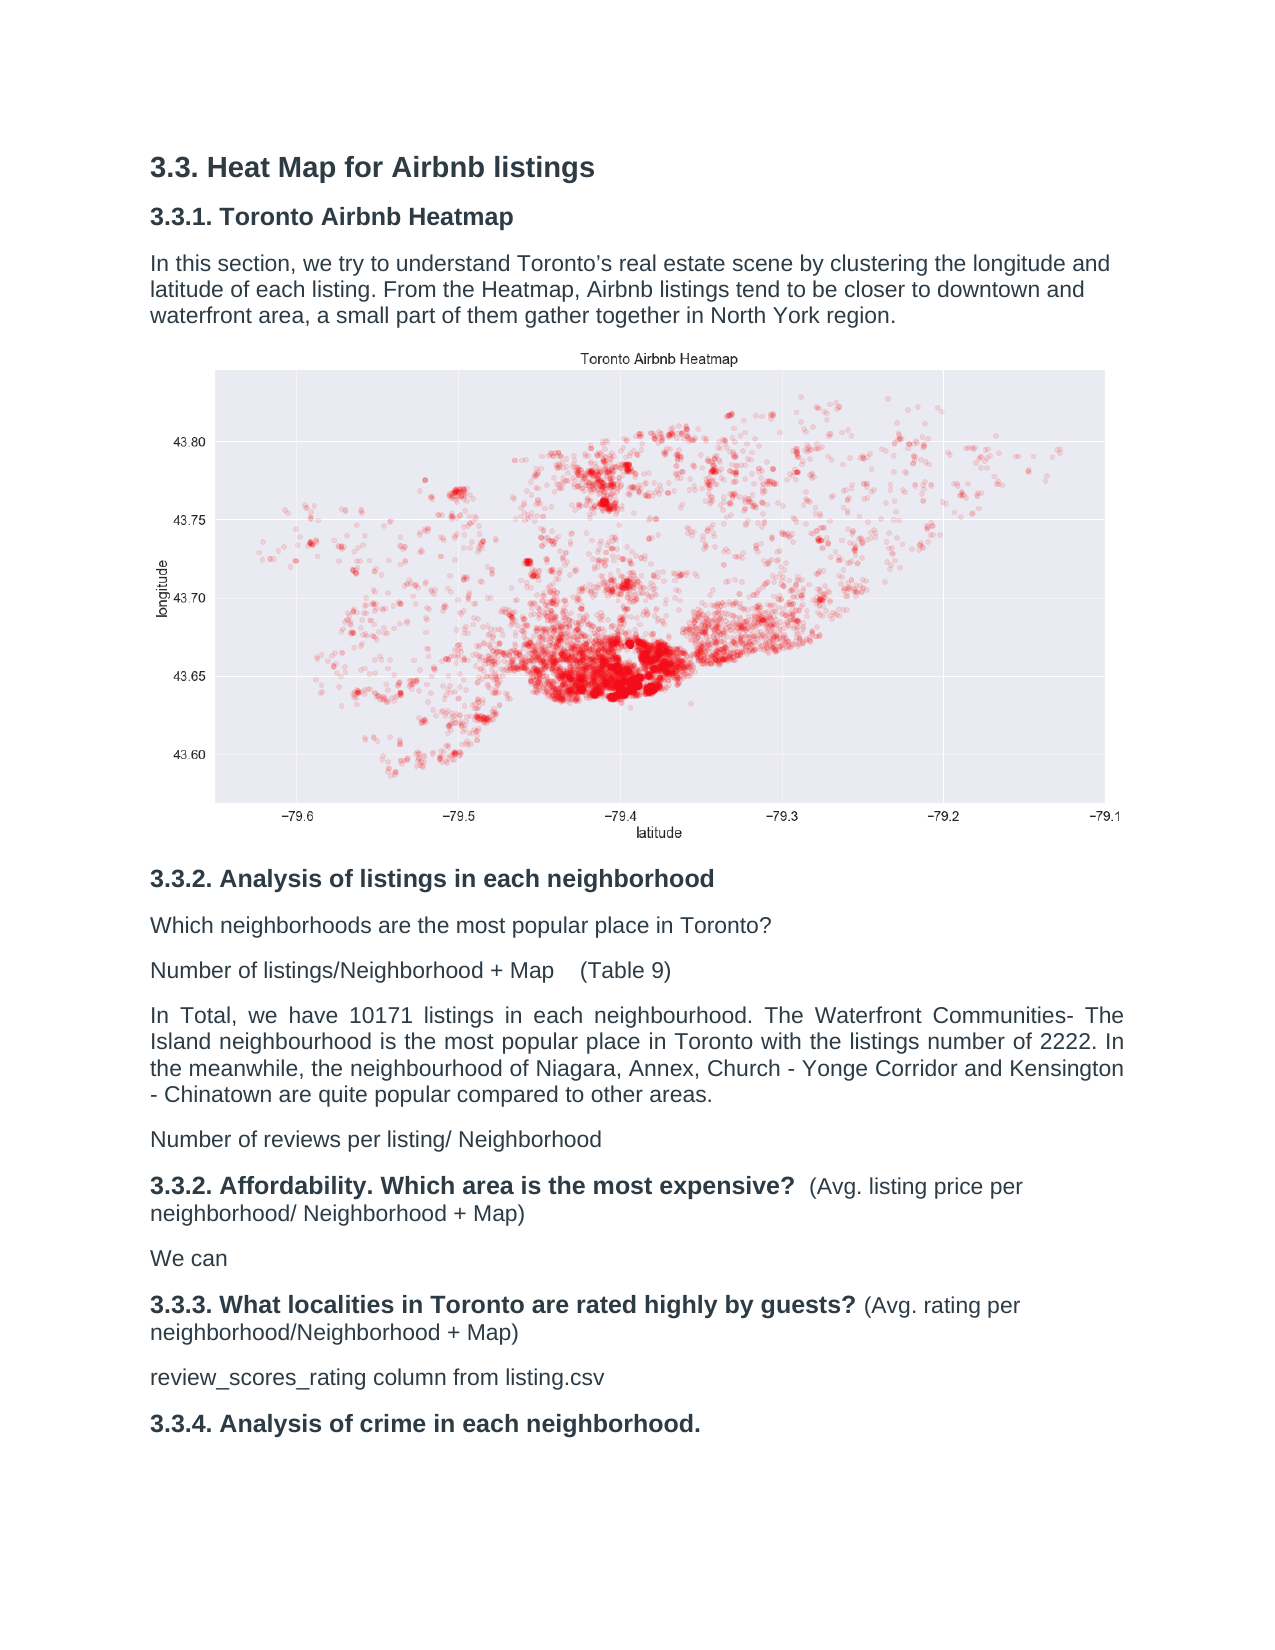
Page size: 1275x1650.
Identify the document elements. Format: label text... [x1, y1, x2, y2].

text We can [150, 1245, 1125, 1271]
text 3.3.2. Analysis of listings in each neighborhood [150, 864, 1125, 893]
text 3.3. Heat Map for Airbnb listings [150, 150, 1125, 183]
text Which neighborhoods are the most popular place in Toronto? [150, 912, 1125, 938]
text Number of listings/Neighborhood + Map (Table 9) [150, 957, 1125, 983]
text In Total, we have 10171 listings in each neighbourhood. The Waterfront Communities- The Island neighbourhood is the most popular place in Toronto with the listings number of 2222. In the meanwhile, the neighbourhood of Niagara, Annex, Church - Yonge Corridor and Kensington - Chinatown are quite popular compared to other areas. [150, 1002, 1125, 1107]
text In this section, we try to understand Toronto’s real estate scene by clustering the longitude and latitude of each listing. From the Heatmap, Airbnb listings tend to be closer to downtown and waterfront area, a small part of them gather together in North York region. [150, 250, 1125, 329]
text 3.3.1. Toronto Airbnb Heatmap [150, 202, 1125, 231]
text Number of reviews per listing/ Neighborhood [150, 1126, 1125, 1152]
text 3.3.4. Analysis of crime in each neighborhood. [150, 1409, 1125, 1438]
picture [150, 347, 1125, 846]
text review_scores_rating column from listing.csv [150, 1364, 1125, 1390]
text 3.3.3. What localities in Toronto are rated highly by guests? (Avg. rating per neighborhood/Neighborhood + Map) [150, 1290, 1125, 1345]
text 3.3.2. Affordability. Which area is the most expensive? (Avg. listing price per neighborhood/ Neighborhood + Map) [150, 1171, 1125, 1226]
